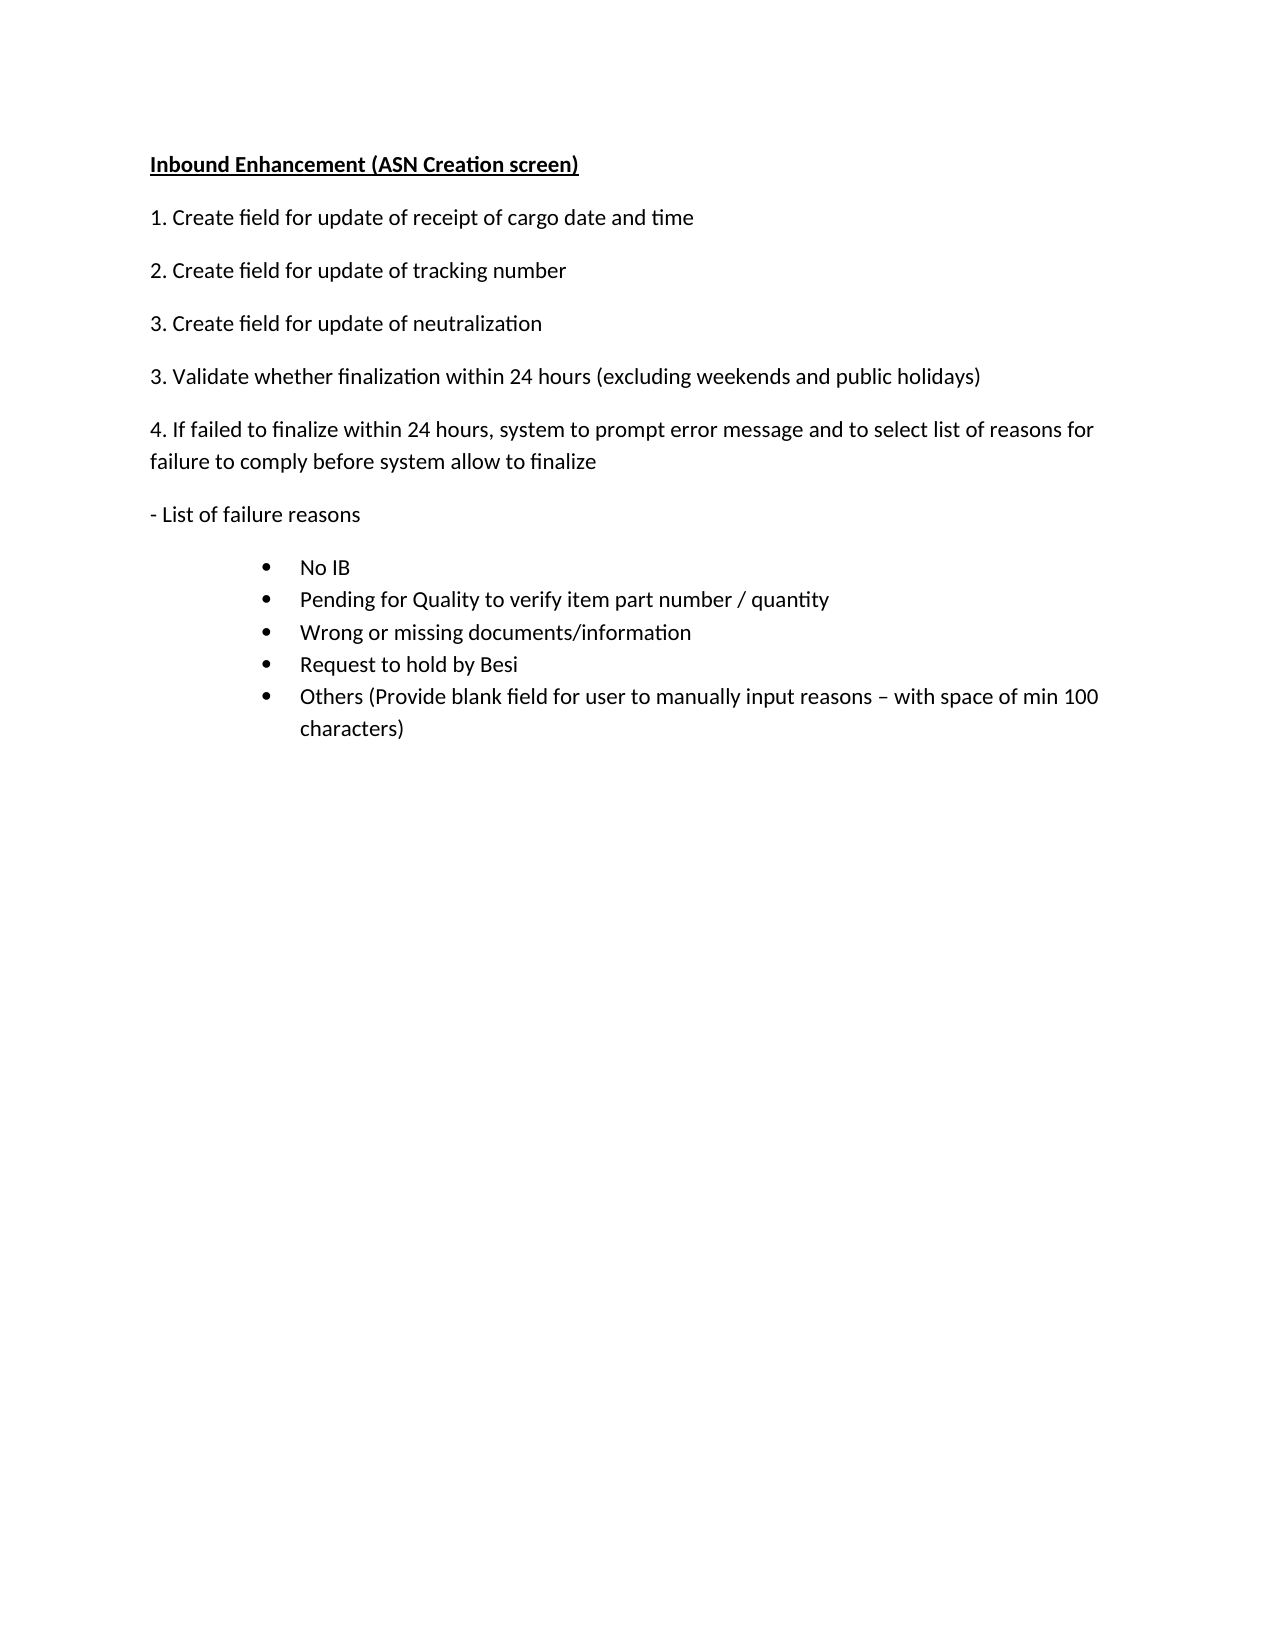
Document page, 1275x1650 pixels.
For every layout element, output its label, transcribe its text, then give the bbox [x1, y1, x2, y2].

text - List of failure reasons [150, 500, 1125, 528]
list Others (Provide blank field for user to manually input reasons – with space of min 100 characters) [262, 682, 1125, 742]
list No IB [262, 553, 1125, 581]
list Request to hold by Besi [262, 650, 1125, 678]
text 2. Create field for update of tracking number [150, 256, 1125, 284]
list Wrong or missing documents/information [262, 618, 1125, 646]
text 4. If failed to finalize within 24 hours, system to prompt error message and to select list of reasons for failure to comply before system allow to finalize [150, 415, 1125, 475]
text 3. Validate whether finalization within 24 hours (excluding weekends and public holidays) [150, 362, 1125, 390]
text 3. Create field for update of neutralization [150, 309, 1125, 337]
text 1. Create field for update of receipt of cargo date and time [150, 203, 1125, 231]
text Inbound Enhancement (ASN Creation screen) [150, 150, 1125, 178]
list Pending for Quality to verify item part number / quantity [262, 586, 1125, 613]
